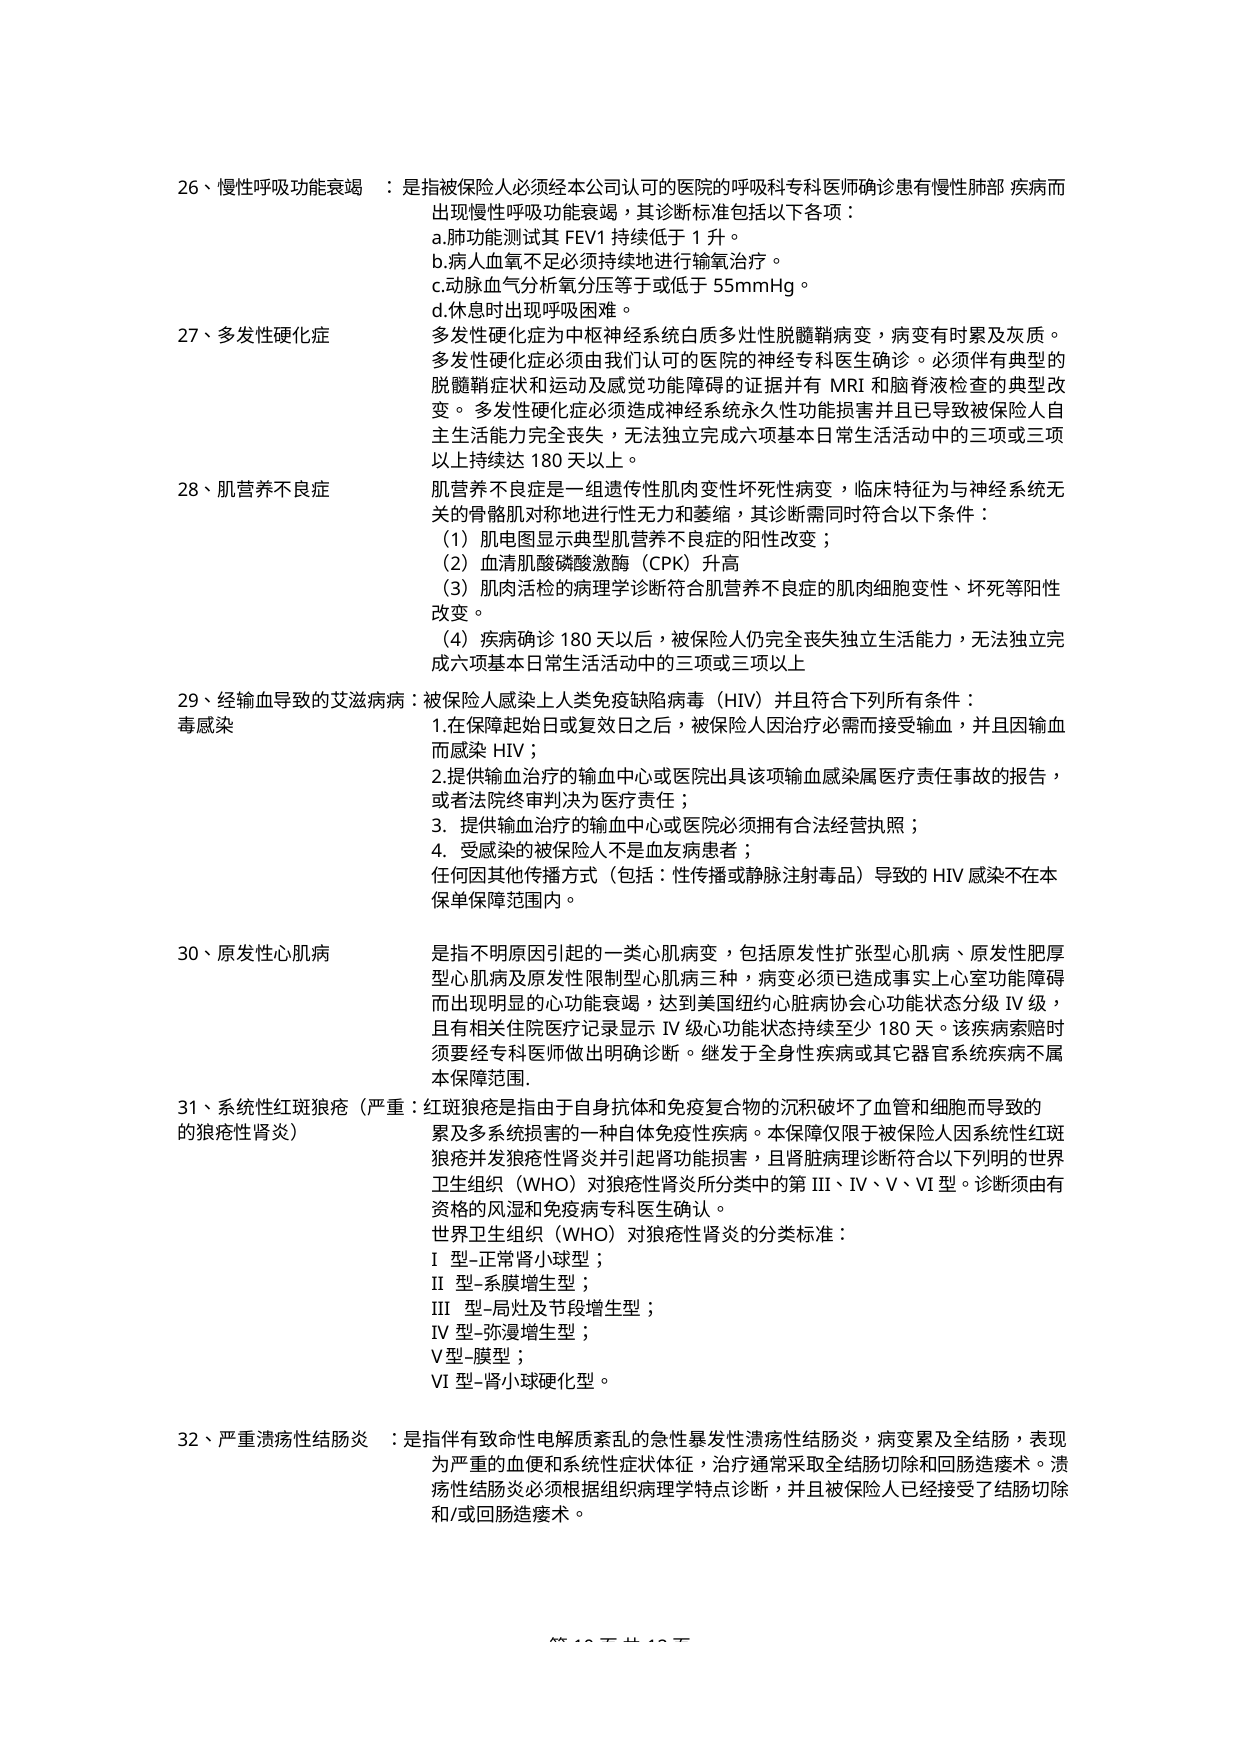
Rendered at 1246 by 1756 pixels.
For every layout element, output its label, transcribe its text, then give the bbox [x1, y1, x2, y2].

text （1）肌电图显示典型肌营养不良症的阳性改变； [431, 527, 1081, 551]
list 型–弥漫增生型； [431, 1320, 1081, 1344]
text 31、系统性红斑狼疮（严重：红斑狼疮是指由于自身抗体和免疫复合物的沉积破坏了血管和细胞而导致的 [177, 1094, 1081, 1120]
text 1.在保障起始日或复效日之后，被保险人因治疗必需而接受输血，并且因输血而感染 HIV； [431, 713, 1071, 763]
text 的狼疮性肾炎） [177, 1120, 308, 1144]
text a.肺功能测试其 FEV1 持续低于 1 升。 [431, 225, 1081, 249]
list 型–局灶及节段增生型； [431, 1295, 1081, 1320]
text （3）肌肉活检的病理学诊断符合肌营养不良症的肌肉细胞变性、坏死等阳性改变。 [431, 576, 1066, 626]
text 30、原发性心肌病 是指不明原因引起的一类心肌病变，包括原发性扩张型心肌病、原发性肥厚型心肌病及原发性限制型心肌病三种，病变必须已造成事实上心室功能障碍而出现明显的心功能衰竭，达到美国纽约心脏病协会心功能状态分级 IV 级，且有相关住院医疗记录显示 IV 级心功能状态持续至少 180 天。该疾病索赔时须要经专科医师做出明确诊断。继发于全身性疾病或其它器官系统疾病不属本保障范围. [177, 940, 1066, 1091]
text 27、多发性硬化症 多发性硬化症为中枢神经系统白质多灶性脱髓鞘病变，病变有时累及灰质。多发性硬化症必须由我们认可的医院的神经专科医生确诊。必须伴有典型的脱髓鞘症状和运动及感觉功能障碍的证据并有 MRI 和脑脊液检查的典型改变。 多发性硬化症必须造成神经系统永久性功能损害并且已导致被保险人自主生活能力完全丧失，无法独立完成六项基本日常生活活动中的三项或三项以上持续达 180 天以上。 [177, 322, 1066, 473]
text 28、肌营养不良症 肌营养不良症是一组遗传性肌肉变性坏死性病变，临床特征为与神经系统无关的骨骼肌对称地进行性无力和萎缩，其诊断需同时符合以下条件： [177, 477, 1066, 527]
text 26、慢性呼吸功能衰竭 ： 是指被保险人必须经本公司认可的医院的呼吸科专科医师确诊患有慢性肺部疾病而出现慢性呼吸功能衰竭，其诊断标准包括以下各项： [177, 174, 1066, 225]
text 世界卫生组织（WHO）对狼疮性肾炎的分类标准： [431, 1222, 1081, 1247]
list 型–膜型； [431, 1344, 1081, 1368]
text d.休息时出现呼吸困难。 [431, 298, 1081, 322]
text 29、经输血导致的艾滋病病：被保险人感染上人类免疫缺陷病毒（HIV）并且符合下列所有条件： [177, 687, 1081, 713]
text c.动脉血气分析氧分压等于或低于 55mmHg。 [431, 273, 1081, 298]
list 型–系膜增生型； [431, 1271, 1081, 1295]
text b.病人血氧不足必须持续地进行输氧治疗。 [431, 249, 1081, 273]
text 2.提供输血治疗的输血中心或医院出具该项输血感染属医疗责任事故的报告， 或者法院终审判决为医疗责任； [431, 763, 1070, 813]
text 累及多系统损害的一种自体免疫性疾病。本保障仅限于被保险人因系统性红斑狼疮并发狼疮性肾炎并引起肾功能损害，且肾脏病理诊断符合以下列明的世界卫生组织（WHO）对狼疮性肾炎所分类中的第 III、IV、V、VI 型。诊断须由有资格的风湿和免疫病专科医生确认。 [431, 1120, 1066, 1222]
text （2）血清肌酸磷酸激酶（CPK）升高 [431, 551, 1081, 576]
text 任何因其他传播方式（包括：性传播或静脉注射毒品）导致的 HIV 感染不在本保单保障范围内。 [431, 862, 1066, 912]
list 提供输血治疗的输血中心或医院必须拥有合法经营执照； [431, 813, 1081, 838]
list 型–肾小球硬化型。 [431, 1368, 1081, 1393]
text 32、严重溃疡性结肠炎 ：是指伴有致命性电解质紊乱的急性暴发性溃疡性结肠炎，病变累及全结肠，表现为严重的血便和系统性症状体征，治疗通常采取全结肠切除和回肠造瘘术。溃疡性结肠炎必须根据组织病理学特点诊断，并且被保险人已经接受了结肠切除和/或回肠造瘘术。 [177, 1427, 1070, 1527]
text 毒感染 [177, 713, 233, 737]
list 型–正常肾小球型； [431, 1247, 1081, 1271]
list 受感染的被保险人不是血友病患者； [431, 838, 1081, 862]
text （4）疾病确诊 180 天以后，被保险人仍完全丧失独立生活能力，无法独立完成六项基本日常生活活动中的三项或三项以上 [431, 626, 1070, 676]
